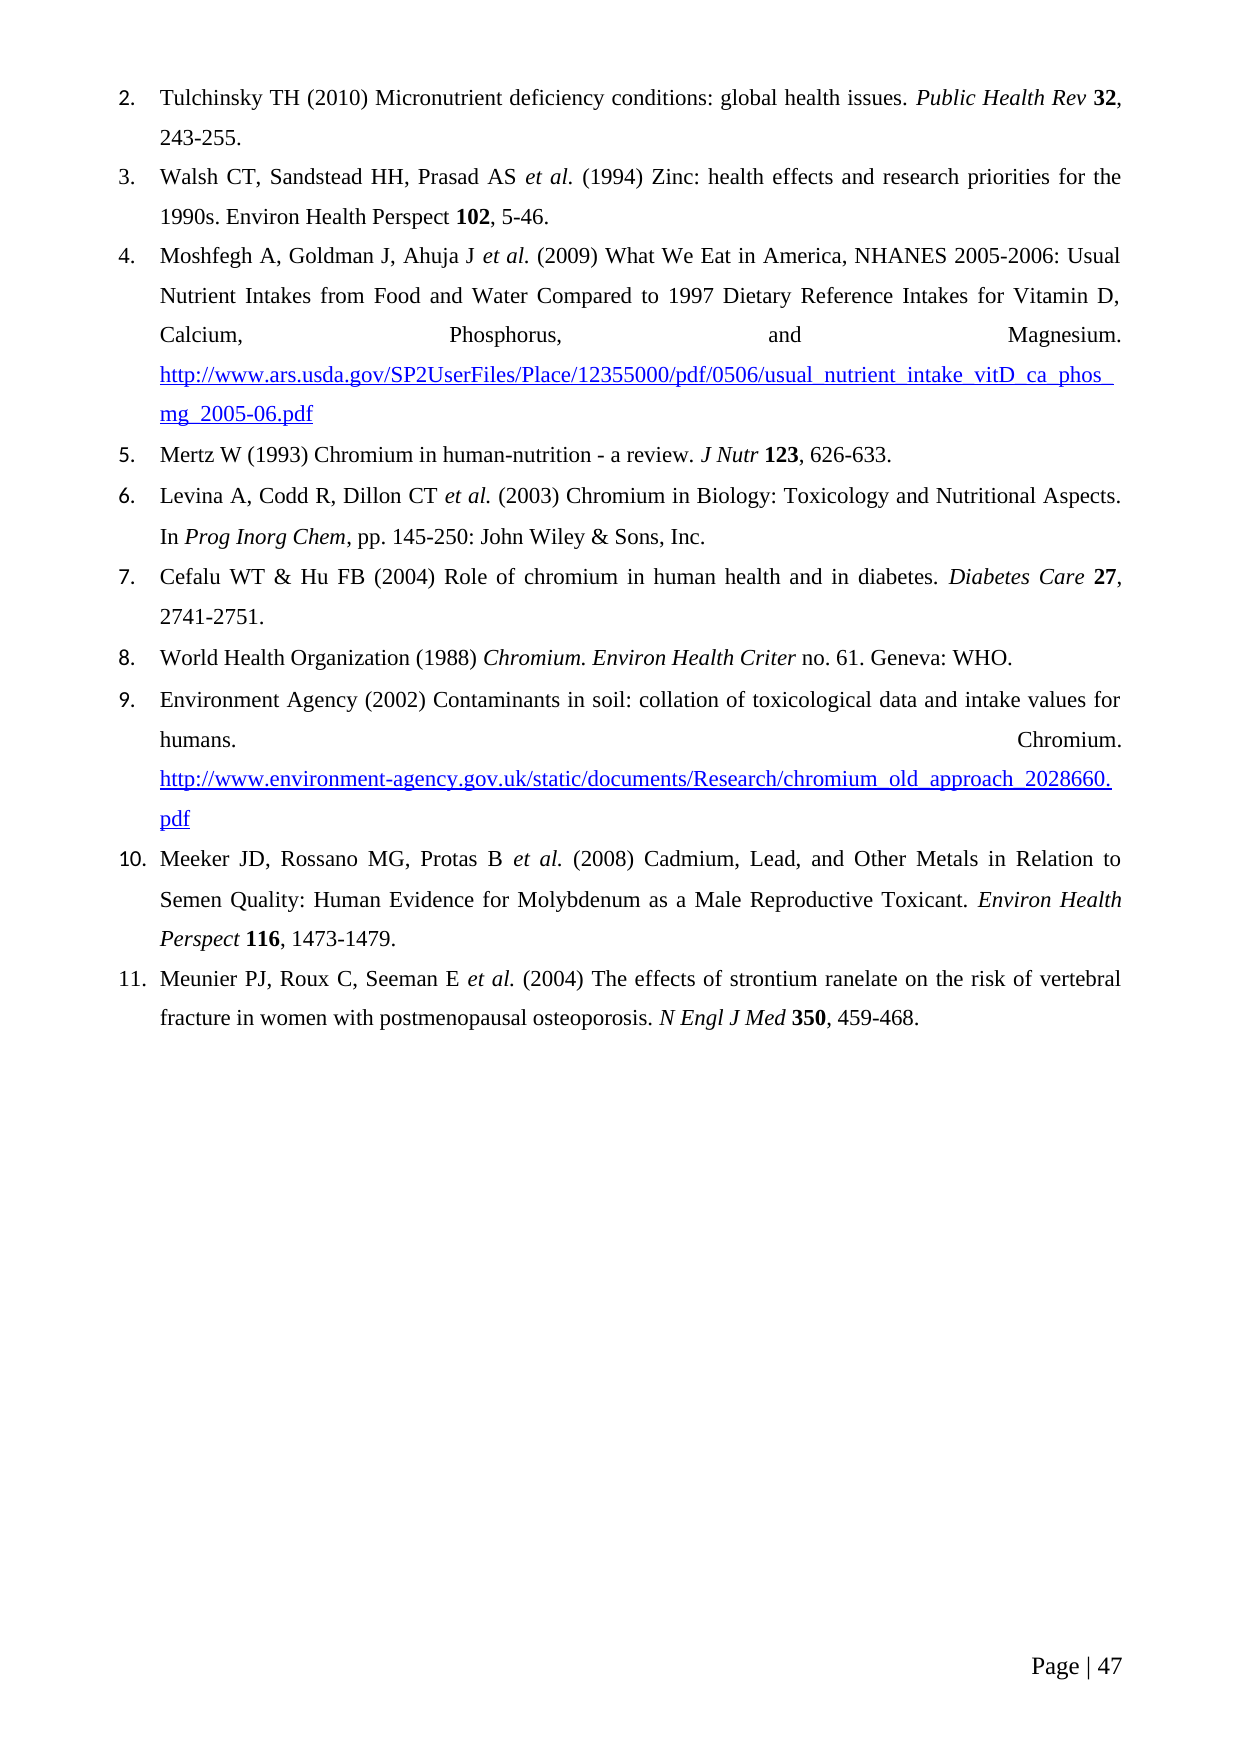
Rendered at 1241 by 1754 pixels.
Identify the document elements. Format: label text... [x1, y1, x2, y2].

text Levina A, Codd R, Dillon CT et al. (2003) Chromium in Biology: Toxicology and Nutritional Aspects. In Prog Inorg Chem, pp. 145-250: John Wiley & Sons, Inc. [118, 482, 1122, 549]
text World Health Organization (1988) Chromium. Environ Health Criter no. 61. Geneva: WHO. [118, 643, 1122, 671]
text Meeker JD, Rossano MG, Protas B et al. (2008) Cadmium, Lead, and Other Metals in Relation to Semen Quality: Human Evidence for Molybdenum as a Male Reproductive Toxicant. Environ Health Perspect 116, 1473-1479. [118, 844, 1122, 951]
text Mertz W (1993) Chromium in human-nutrition - a review. J Nutr 123, 626-633. [118, 440, 1122, 468]
text Meunier PJ, Roux C, Seeman E et al. (2004) The effects of strontium ranelate on the risk of vertebral fracture in women with postmenopausal osteoporosis. N Engl J Med 350, 459-468. [118, 964, 1122, 1030]
text Moshfegh A, Goldman J, Ahuja J et al. (2009) What We Eat in America, NHANES 2005-2006: Usual Nutrient Intakes from Food and Water Compared to 1997 Dietary Reference Intakes for Vitamin D, Calcium, Phosphorus, and Magnesium. http://www.ars.usda.gov/SP2UserFiles/Place/12355000/pdf/0506/usual_nutrient_intake_vitD_ca_phos_mg_2005-06.pdf [118, 242, 1122, 427]
text Environment Agency (2002) Contaminants in soil: collation of toxicological data and intake values for humans. Chromium. http://www.environment-agency.gov.uk/static/documents/Research/chromium_old_approach_2028660.pdf [118, 685, 1122, 831]
text Tulchinsky TH (2010) Micronutrient deficiency conditions: global health issues. Public Health Rev 32, 243-255. [118, 83, 1122, 150]
text Cefalu WT & Hu FB (2004) Role of chromium in human health and in diabetes. Diabetes Care 27, 2741-2751. [118, 562, 1122, 630]
text Walsh CT, Sandstead HH, Prasad AS et al. (1994) Zinc: health effects and research priorities for the 1990s. Environ Health Perspect 102, 5-46. [118, 163, 1122, 229]
